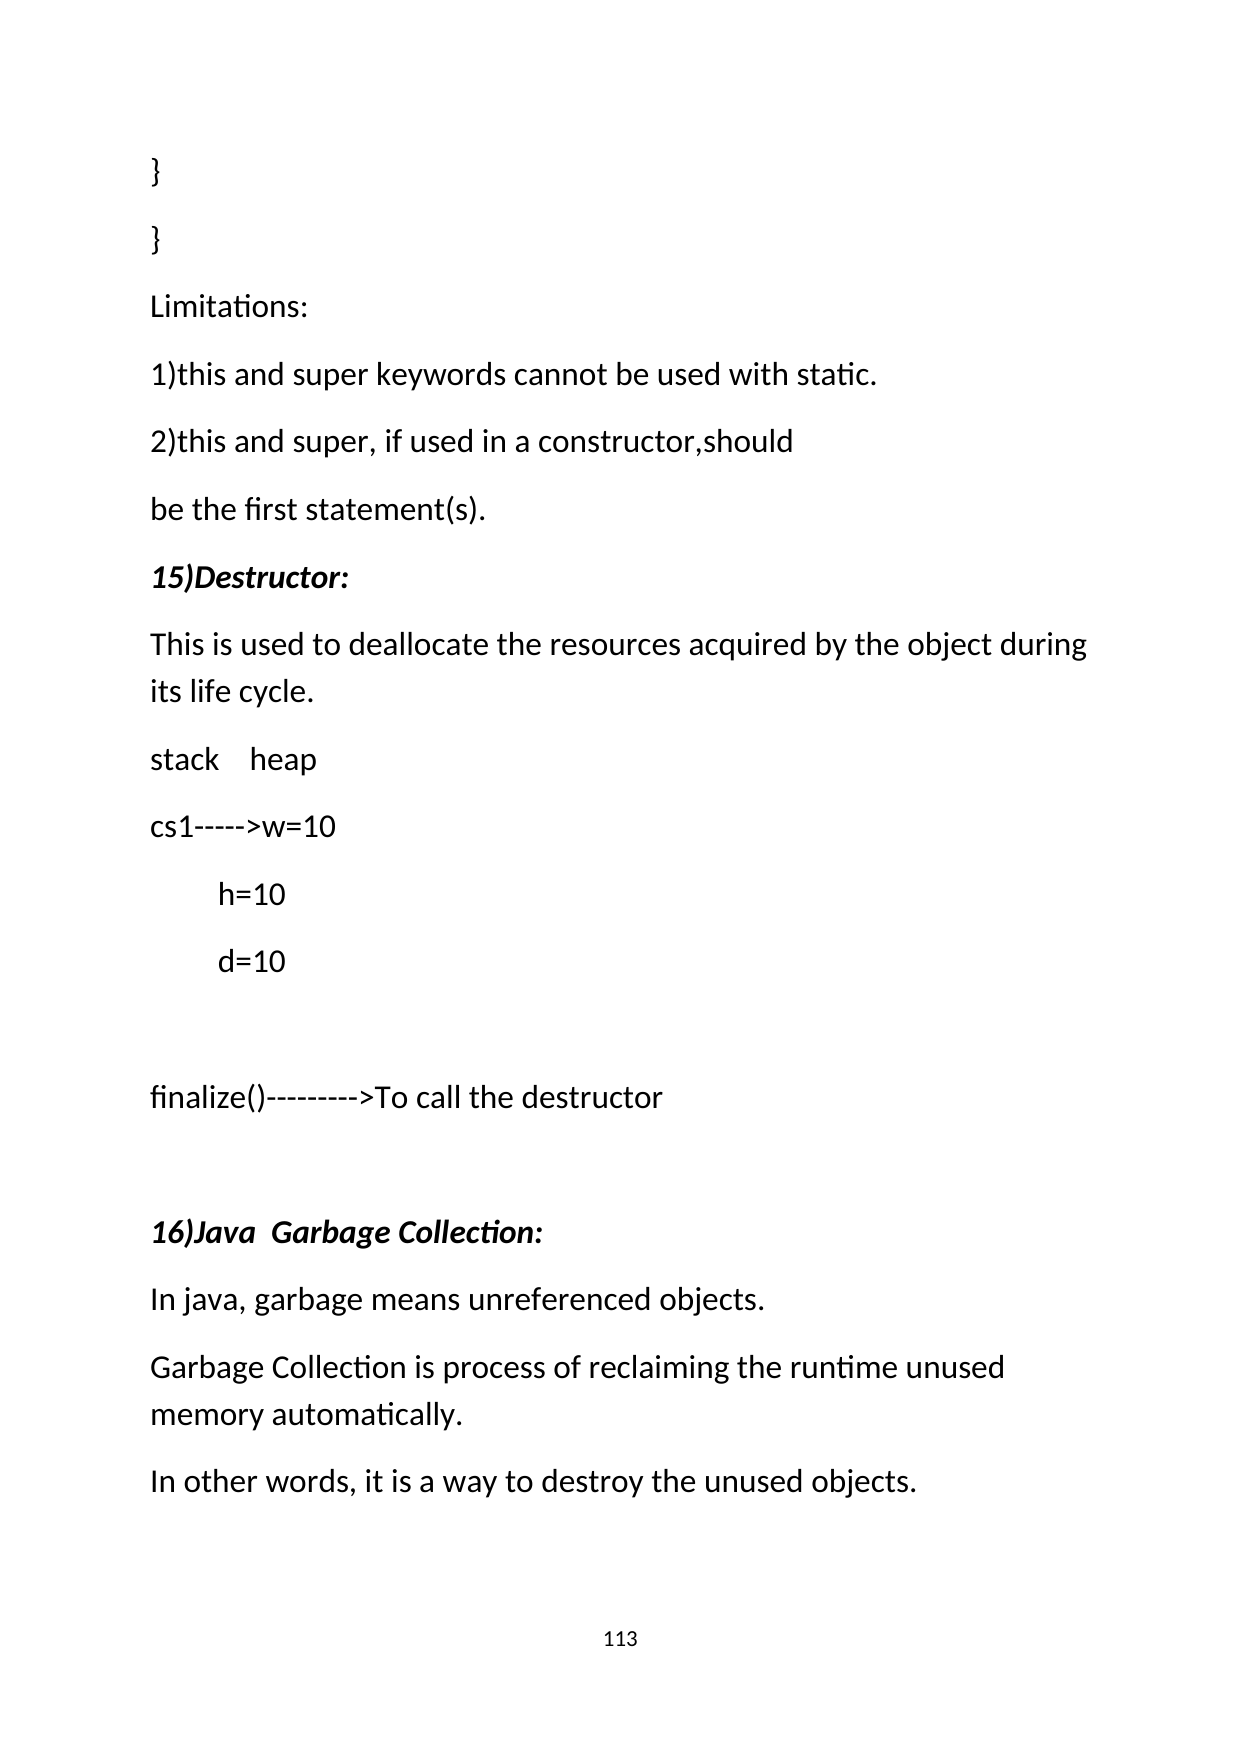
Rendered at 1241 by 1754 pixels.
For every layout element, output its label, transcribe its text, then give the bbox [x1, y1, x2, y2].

text finalize()--------->To call the destructor [150, 1076, 1090, 1116]
text } [150, 218, 1090, 258]
text 15)Destructor: [150, 556, 1090, 596]
text h=10 [150, 873, 1090, 913]
text Limitations: [150, 285, 1090, 326]
text This is used to deallocate the resources acquired by the object during its life cycle. [150, 623, 1090, 711]
text In java, garbage means unreferenced objects. [150, 1278, 1090, 1319]
text } [150, 150, 1090, 191]
text 1)this and super keywords cannot be used with static. [150, 353, 1090, 393]
text cs1----->w=10 [150, 805, 1090, 846]
text stack heap [150, 738, 1090, 778]
text Garbage Collection is process of reclaiming the runtime unused memory automatically. [150, 1346, 1090, 1433]
text 2)this and super, if used in a constructor,should [150, 420, 1090, 461]
text be the first statement(s). [150, 488, 1090, 529]
text d=10 [150, 940, 1090, 981]
text In other words, it is a way to destroy the unused objects. [150, 1460, 1090, 1501]
text 16)Java Garbage Collection: [150, 1211, 1090, 1252]
